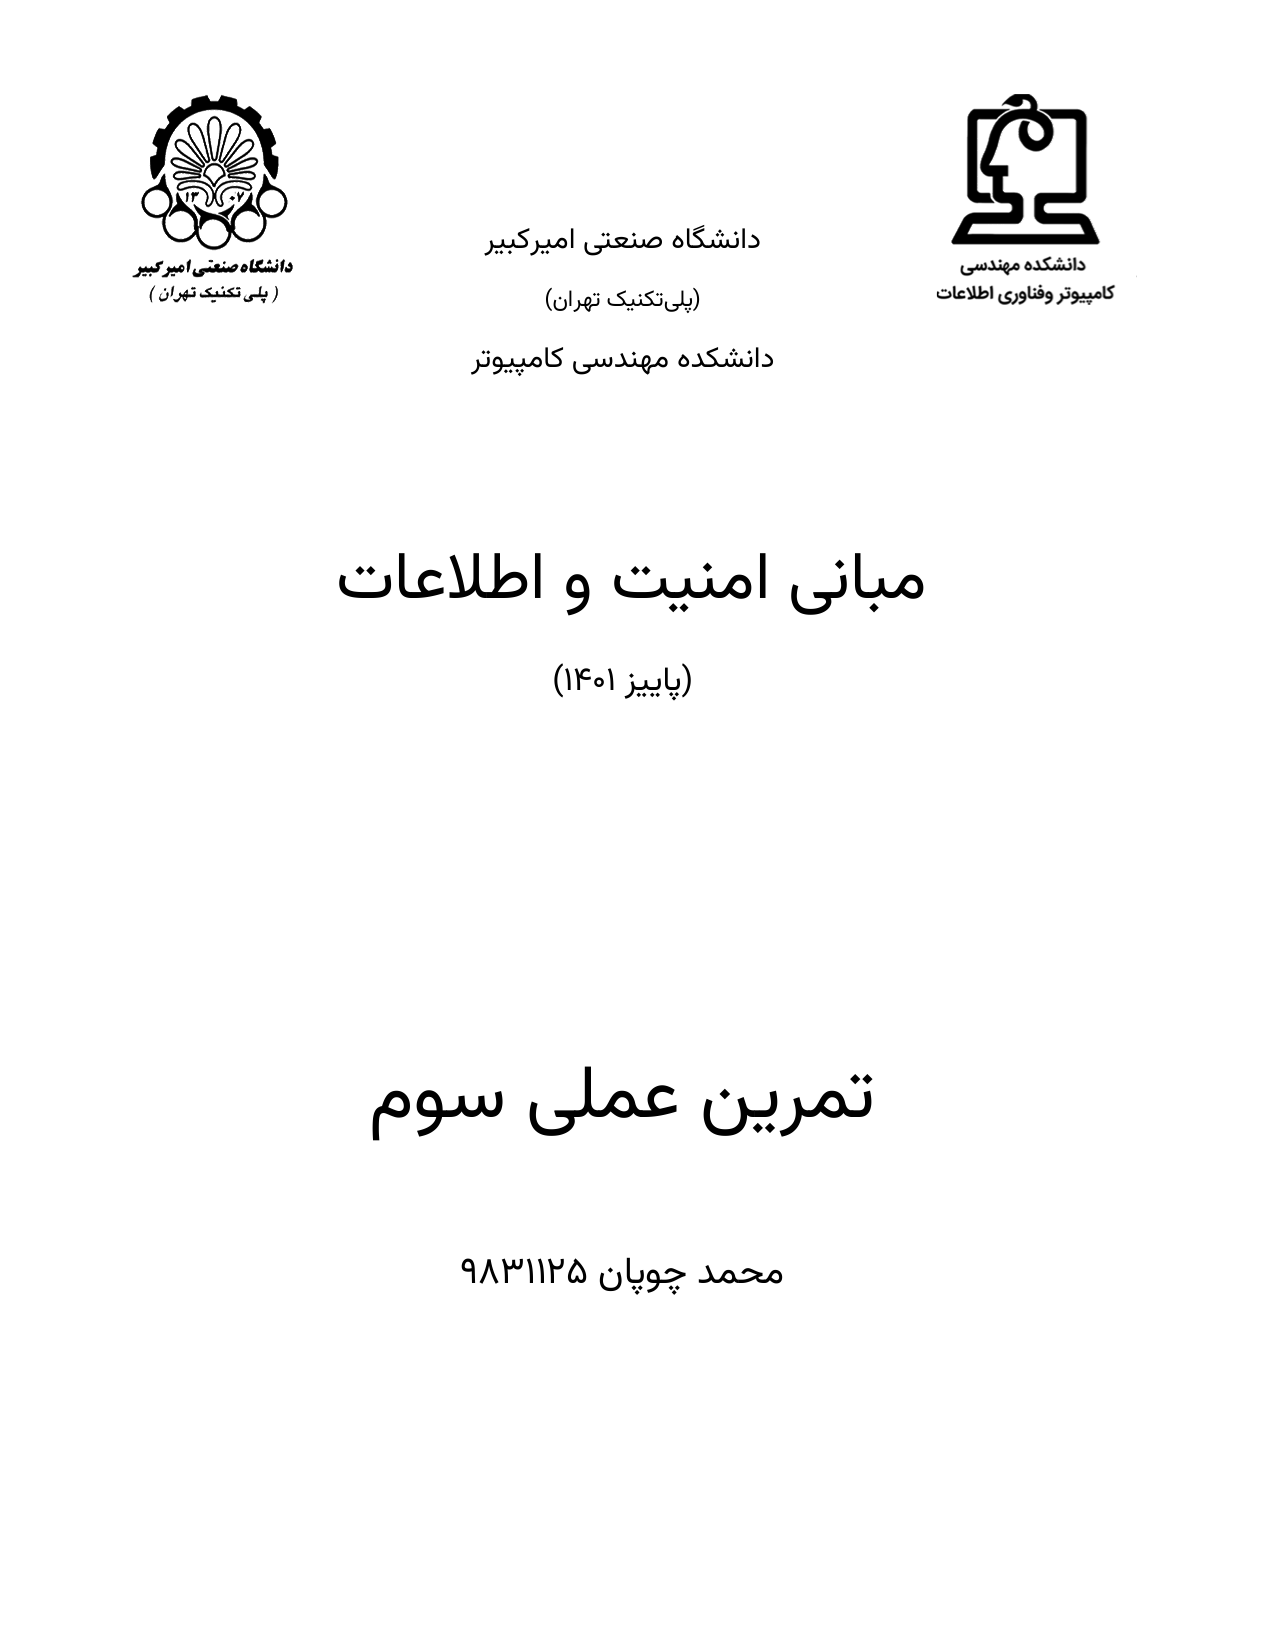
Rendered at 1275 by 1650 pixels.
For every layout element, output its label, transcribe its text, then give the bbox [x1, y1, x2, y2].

text تمرین عملی سوم [150, 1041, 1125, 1158]
text دانشگاه صنعتی امیرکبیر [293, 218, 936, 264]
picture [120, 94, 293, 305]
text (پلی‌تکنیک تهران) [150, 283, 1125, 319]
text دانشکده مهندسی کامپیوتر [150, 337, 1125, 383]
text (پاییز ۱۴۰۱) [150, 657, 1125, 709]
picture [936, 94, 1137, 305]
text مبانی امنیت و اطلاعات [150, 531, 1125, 635]
text محمد چوپان ۹۸۳۱۱۲۵ [150, 1245, 1125, 1304]
